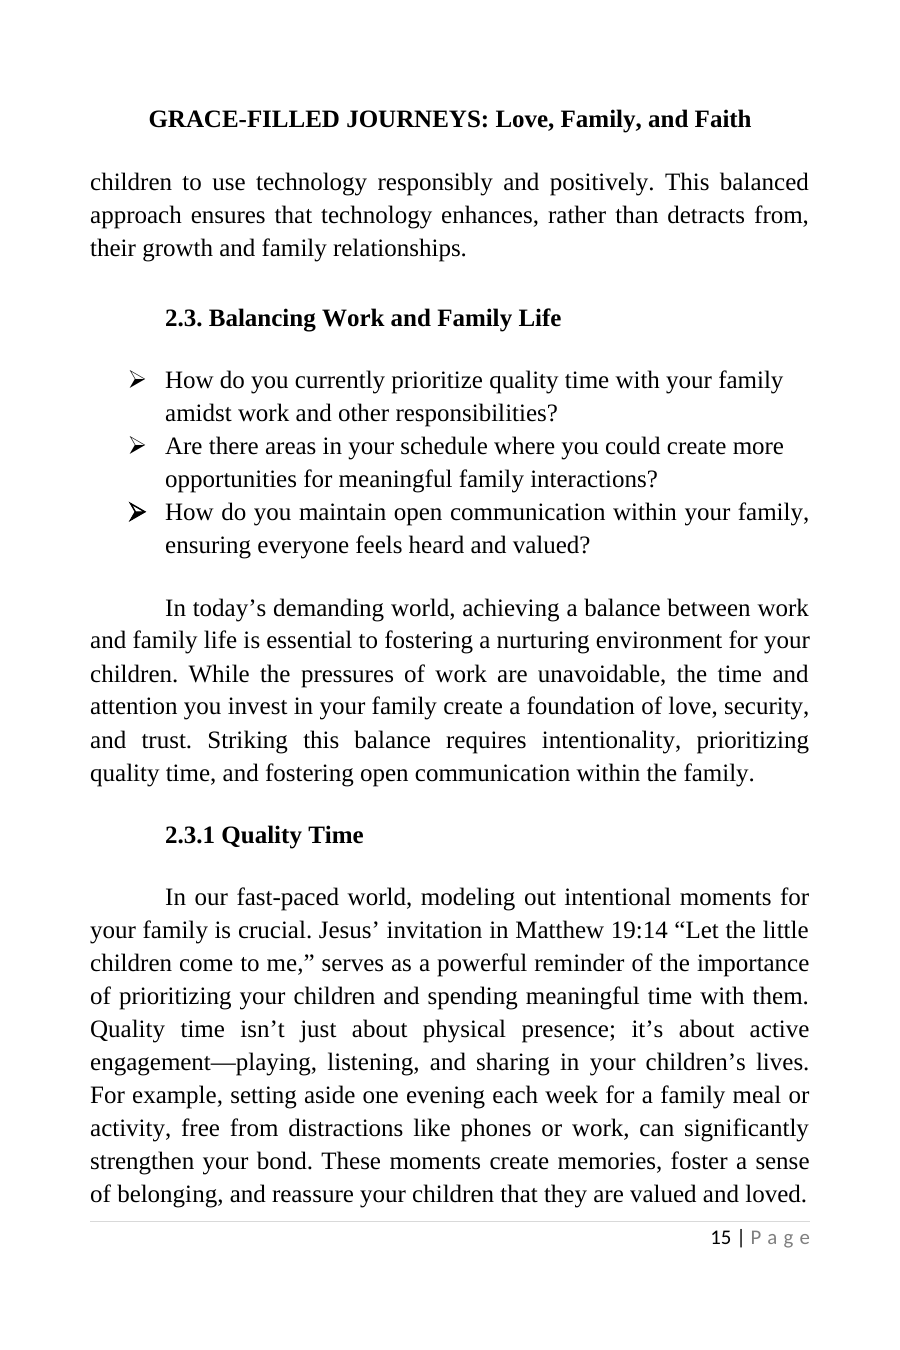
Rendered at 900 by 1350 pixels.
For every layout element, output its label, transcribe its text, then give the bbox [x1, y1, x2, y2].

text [90, 167, 810, 262]
text In today’s demanding world, achieving a balance between work and family life is essential to fostering a nurturing environment for your children. While the pressures of work are unavoidable, the time and attention you invest in your family create a foundation of love, security, and trust. Striking this balance requires intentionality, prioritizing quality time, and fostering open communication within the family. [90, 593, 810, 786]
subtitle 2.3. Balancing Work and Family Life [90, 303, 810, 332]
list How do you currently prioritize quality time with your family amidst work and other responsibilities? [127, 365, 810, 427]
list Are there areas in your schedule where you could create more opportunities for meaningful family interactions? [127, 431, 810, 493]
list How do you maintain open communication within your family, ensuring everyone feels heard and valued? [127, 497, 810, 559]
text In our fast-paced world, modeling out intentional moments for your family is crucial. Jesus’ invitation in Matthew 19:14 “Let the little children come to me,” serves as a powerful reminder of the importance of prioritizing your children and spending meaningful time with them. Quality time isn’t just about physical presence; it’s about active engagement—playing, listening, and sharing in your children’s lives. For example, setting aside one evening each week for a family meal or activity, free from distractions like phones or work, can significantly strengthen your bond. These moments create memories, foster a sense of belonging, and reassure your children that they are valued and loved. [90, 882, 810, 1208]
subtitle 2.3.1 Quality Time [90, 820, 810, 849]
